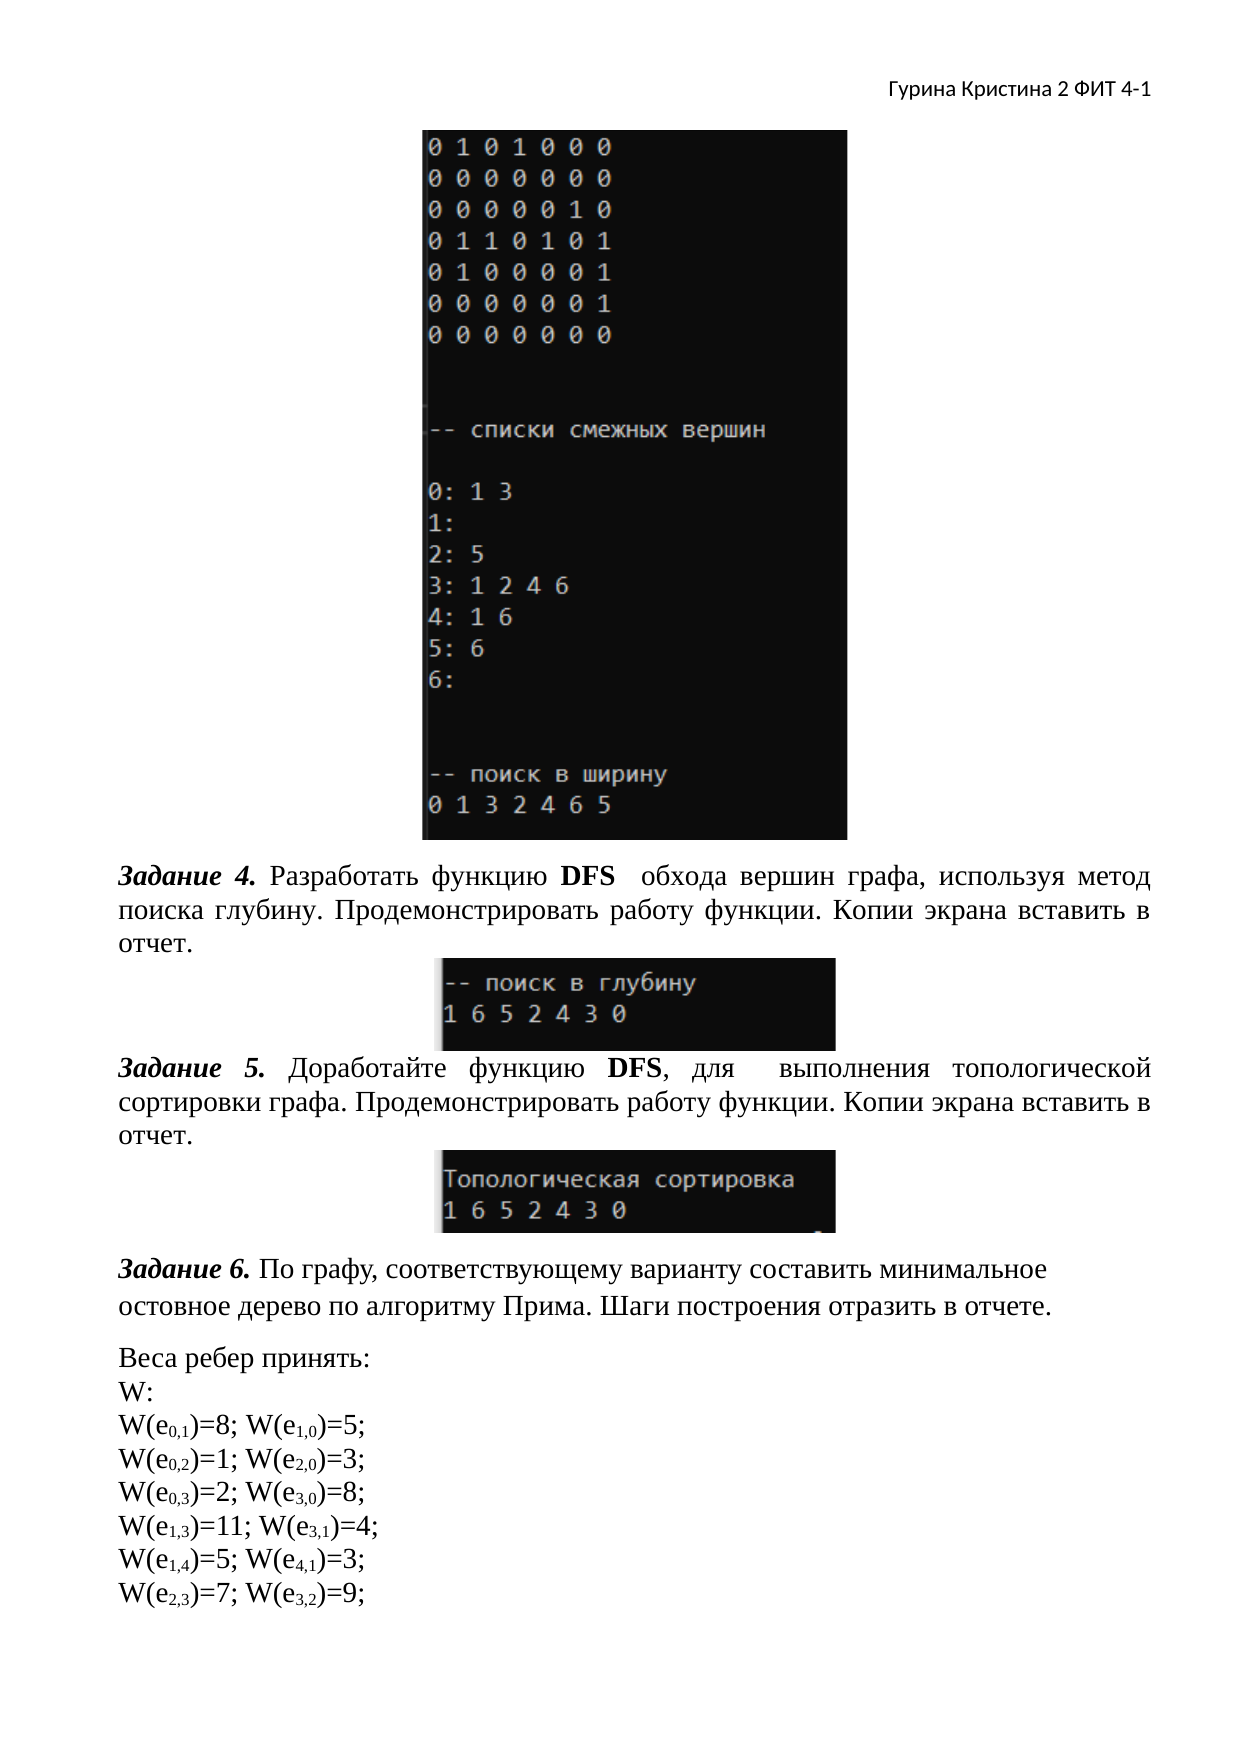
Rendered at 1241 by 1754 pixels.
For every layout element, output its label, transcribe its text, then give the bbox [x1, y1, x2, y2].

text W(e2,3)=7; W(e3,2)=9; [118, 1575, 1152, 1609]
text Задание 6. По графу, соответствующему варианту составить минимальное остовное дерево по алгоритму Прима. Шаги построения отразить в отчете. [118, 1251, 1152, 1321]
text W(e0,2)=1; W(e2,0)=3; [118, 1441, 1152, 1474]
picture [434, 958, 836, 1051]
text W(e1,4)=5; W(e4,1)=3; [118, 1542, 1152, 1575]
text Веса ребер принять: [118, 1340, 1152, 1374]
text W(e0,3)=2; W(e3,0)=8; [118, 1474, 1152, 1508]
text Задание 4. Разработать функцию DFS обхода вершин графа, используя метод поиска глубину. Продемонстрировать работу функции. Копии экрана вставить в отчет. [118, 858, 1152, 959]
text W(e0,1)=8; W(e1,0)=5; [118, 1407, 1152, 1441]
text W(e1,3)=11; W(e3,1)=4; [118, 1508, 1152, 1542]
text W: [118, 1374, 1152, 1407]
text Задание 5. Доработайте функцию DFS, для выполнения топологической сортировки графа. Продемонстрировать работу функции. Копии экрана вставить в отчет. [118, 1050, 1152, 1151]
picture [434, 1150, 836, 1233]
picture [422, 130, 848, 840]
